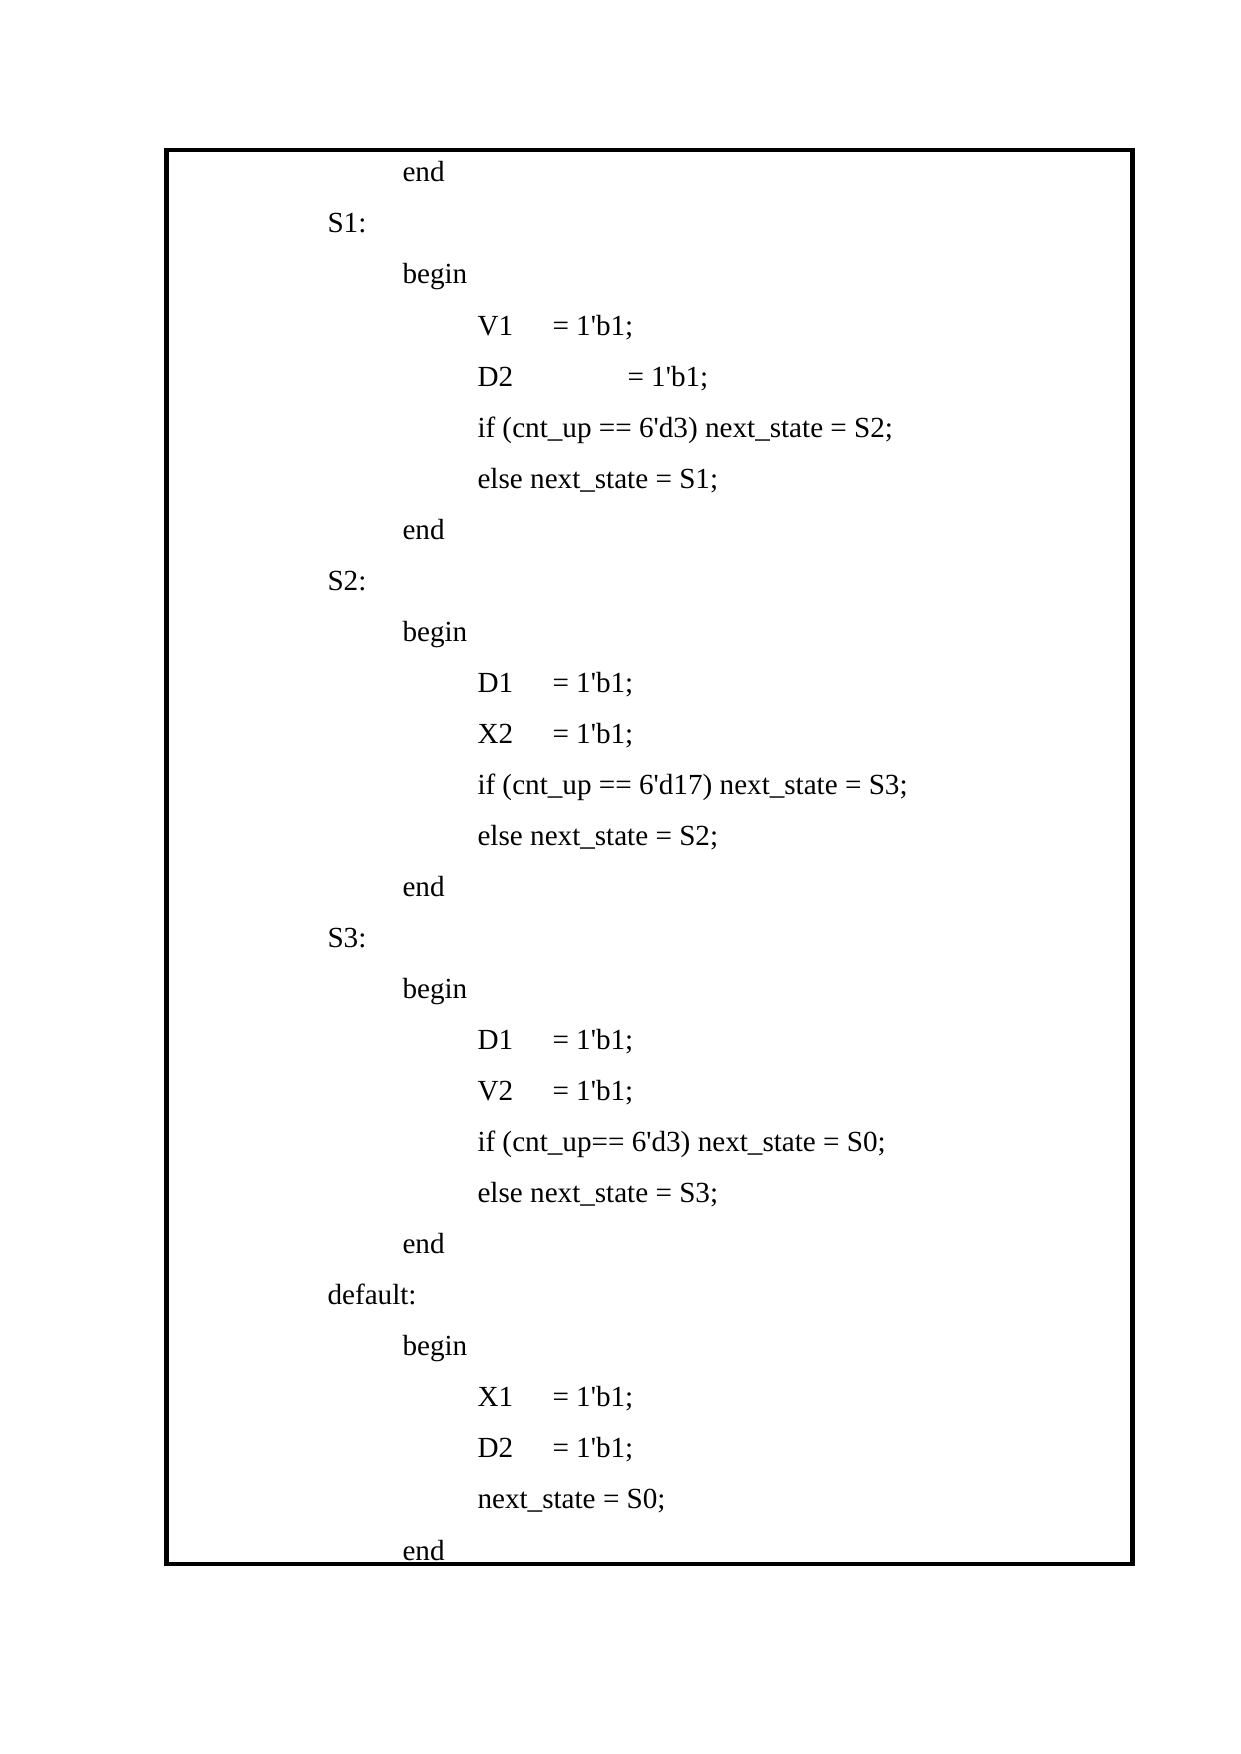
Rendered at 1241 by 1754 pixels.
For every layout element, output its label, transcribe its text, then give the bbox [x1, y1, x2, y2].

text end [169, 1526, 1130, 1562]
text D1 = 1'b1; [169, 1015, 1130, 1056]
text end [169, 505, 1130, 545]
text else next_state = S3; [169, 1168, 1130, 1209]
text else next_state = S2; [169, 811, 1130, 852]
text V2 = 1'b1; [169, 1066, 1130, 1107]
text if (cnt_up== 6'd3) next_state = S0; [169, 1117, 1130, 1158]
text default: [169, 1271, 1130, 1311]
text begin [169, 250, 1130, 290]
text X1 = 1'b1; [169, 1373, 1130, 1413]
text D1 = 1'b1; [169, 658, 1130, 698]
text begin [169, 964, 1130, 1005]
text end [169, 152, 1130, 188]
text begin [169, 607, 1130, 647]
text end [169, 1219, 1130, 1260]
text begin [169, 1322, 1130, 1362]
text D2 = 1'b1; [169, 352, 1130, 392]
text next_state = S0; [169, 1475, 1130, 1515]
text S3: [169, 913, 1130, 954]
text D2 = 1'b1; [169, 1424, 1130, 1464]
text V1 = 1'b1; [169, 301, 1130, 341]
text end [169, 862, 1130, 903]
text X2 = 1'b1; [169, 709, 1130, 749]
text if (cnt_up == 6'd3) next_state = S2; [169, 403, 1130, 443]
text else next_state = S1; [169, 454, 1130, 494]
text S2: [169, 556, 1130, 596]
text if (cnt_up == 6'd17) next_state = S3; [169, 760, 1130, 801]
text S1: [169, 199, 1130, 239]
